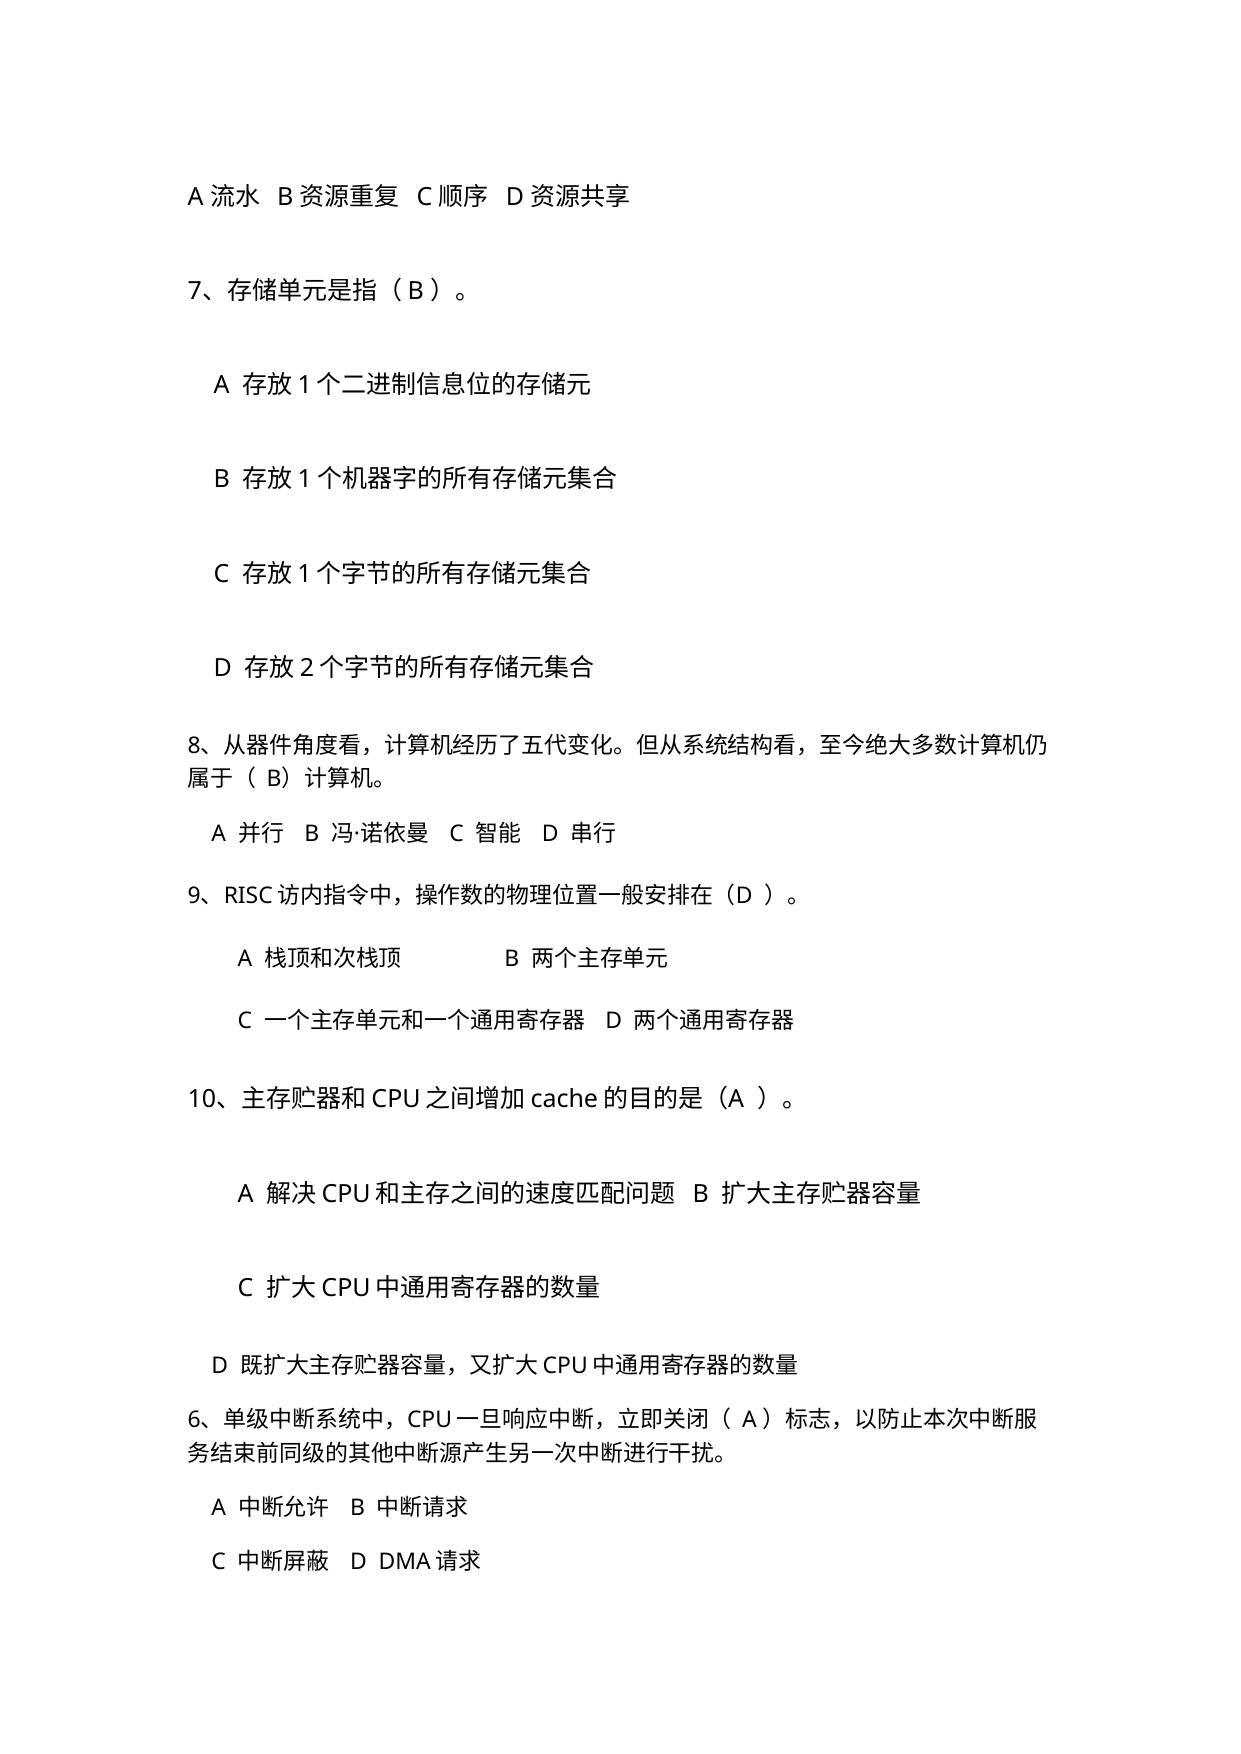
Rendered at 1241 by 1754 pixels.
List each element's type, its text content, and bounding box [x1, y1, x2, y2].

text C 中断屏蔽 D DMA请求 [187, 1543, 1053, 1576]
text B 存放1个机器字的所有存储元集合 [187, 444, 1053, 509]
text A 并行 B 冯·诺依曼 C 智能 D 串行 [187, 814, 1053, 848]
text A 存放1个二进制信息位的存储元 [187, 350, 1053, 415]
text 6、单级中断系统中，CPU一旦响应中断，立即关闭（ A ）标志，以防止本次中断服务结束前同级的其他中断源产生另一次中断进行干扰。 [187, 1401, 1053, 1468]
text D 存放2个字节的所有存储元集合 [187, 633, 1053, 698]
text A 中断允许 B 中断请求 [187, 1488, 1053, 1522]
text A 栈顶和次栈顶 B 两个主存单元 [187, 939, 1053, 973]
text 8、从器件角度看，计算机经历了五代变化。但从系统结构看，至今绝大多数计算机仍属于（ B）计算机。 [187, 727, 1053, 794]
text A 流水 B 资源重复 C 顺序 D 资源共享 [187, 162, 1053, 227]
text D 既扩大主存贮器容量，又扩大CPU中通用寄存器的数量 [187, 1347, 1053, 1380]
text 7、存储单元是指（ B ）。 [187, 256, 1053, 321]
text C 存放1个字节的所有存储元集合 [187, 539, 1053, 604]
text 9、RISC访内指令中，操作数的物理位置一般安排在（D ）。 [187, 877, 1053, 910]
text A 解决CPU和主存之间的速度匹配问题 B 扩大主存贮器容量 [187, 1159, 1053, 1224]
text 10、主存贮器和CPU之间增加cache的目的是（A ）。 [187, 1064, 1053, 1129]
text C 扩大CPU中通用寄存器的数量 [187, 1253, 1053, 1318]
text C 一个主存单元和一个通用寄存器 D 两个通用寄存器 [187, 1002, 1053, 1035]
